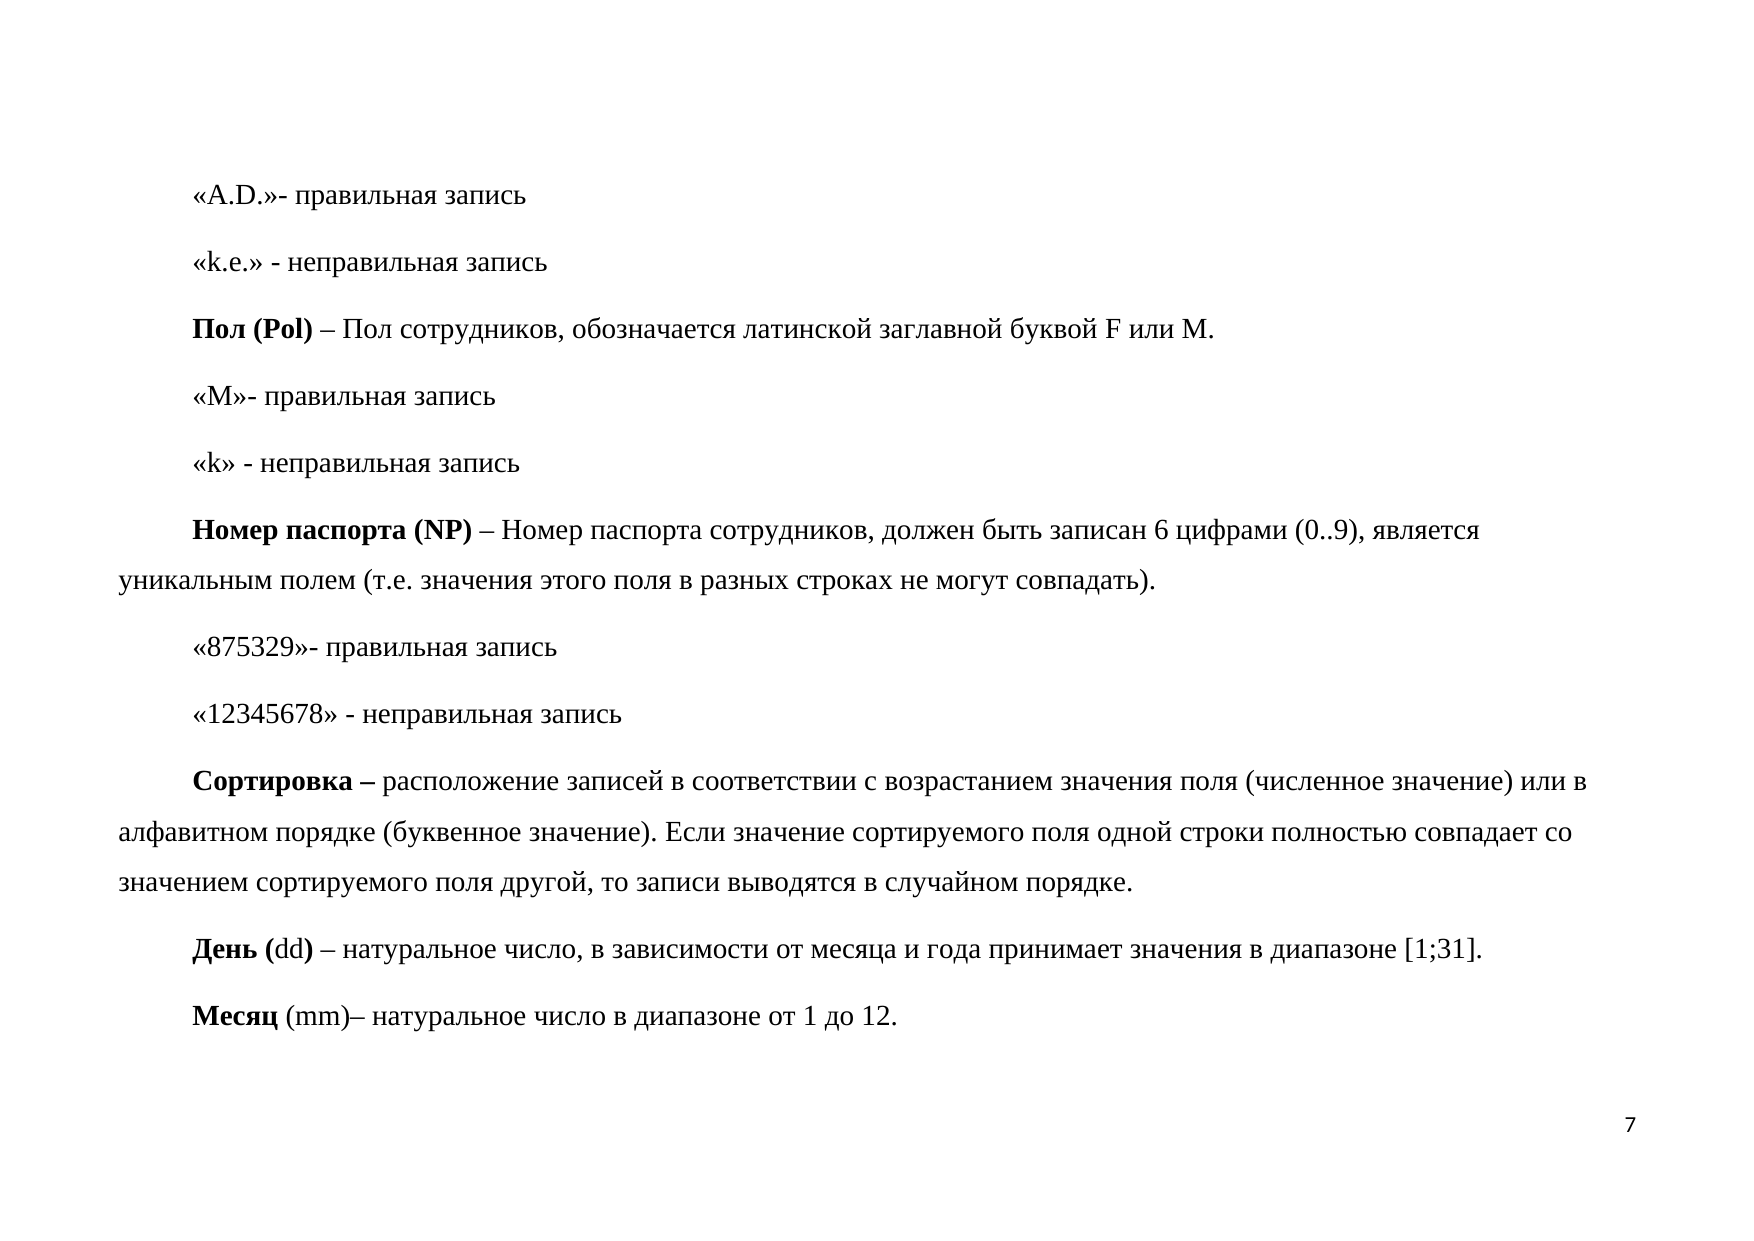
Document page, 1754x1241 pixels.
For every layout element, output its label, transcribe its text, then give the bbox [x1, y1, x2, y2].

text «k.e.» - неправильная запись [118, 244, 1636, 278]
text Сортировка – расположение записей в соответствии с возрастанием значения поля (численное значение) или в алфавитном порядке (буквенное значение). Если значение сортируемого поля одной строки полностью совпадает со значением сортируемого поля другой, то записи выводятся в случайном порядке. [118, 763, 1636, 897]
text «М»- правильная запись [118, 378, 1636, 412]
text Пол (Pol) – Пол сотрудников, обозначается латинской заглавной буквой F или M. [118, 311, 1636, 345]
text «12345678» - неправильная запись [118, 696, 1636, 730]
text «k» - неправильная запись [118, 445, 1636, 479]
text День (dd) – натуральное число, в зависимости от месяца и года принимает значения в диапазоне [1;31]. [118, 931, 1636, 964]
text Месяц (mm)– натуральное число в диапазоне от 1 до 12. [118, 998, 1636, 1031]
text Номер паспорта (NP) – Номер паспорта сотрудников, должен быть записан 6 цифрами (0..9), является уникальным полем (т.е. значения этого поля в разных строках не могут совпадать). [118, 512, 1636, 596]
text «875329»- правильная запись [118, 629, 1636, 663]
text «A.D.»- правильная запись [118, 177, 1636, 211]
